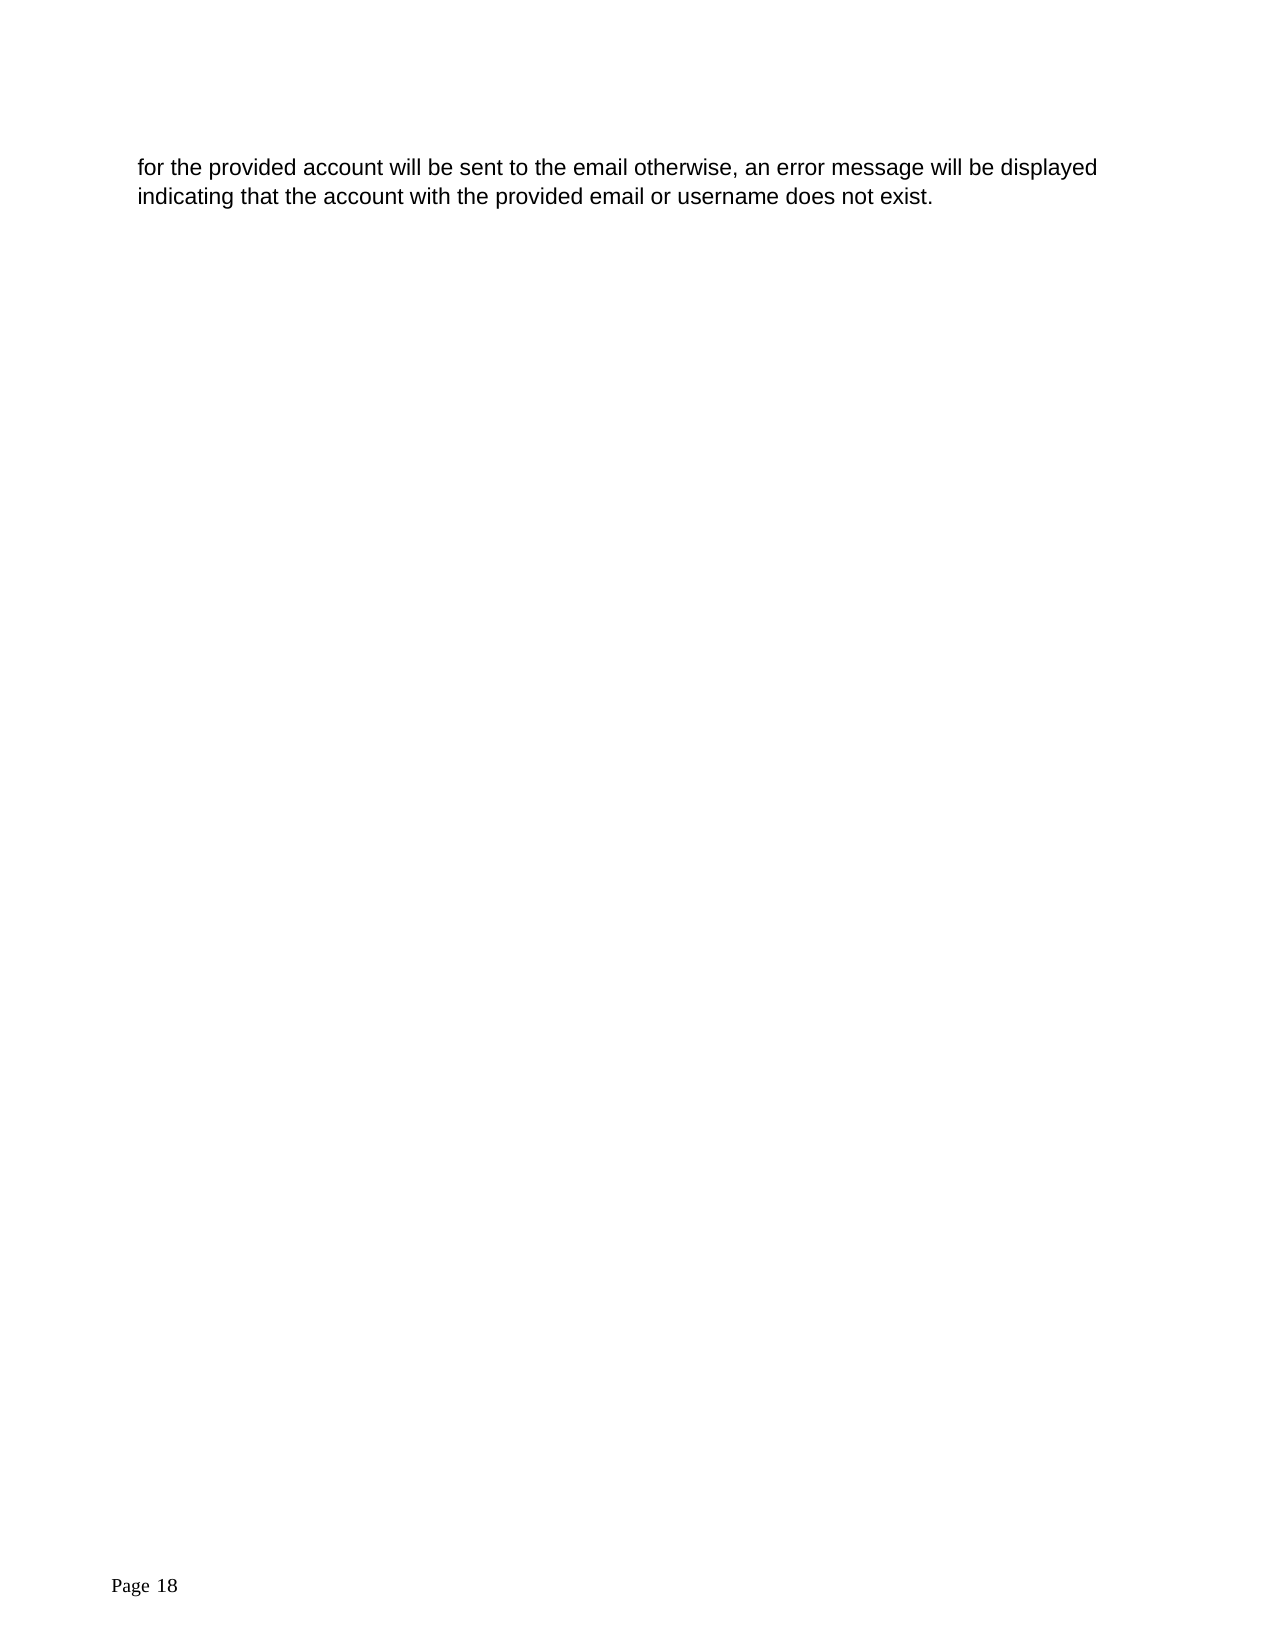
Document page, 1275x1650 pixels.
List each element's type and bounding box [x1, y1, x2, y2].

list [100, 154, 1175, 209]
